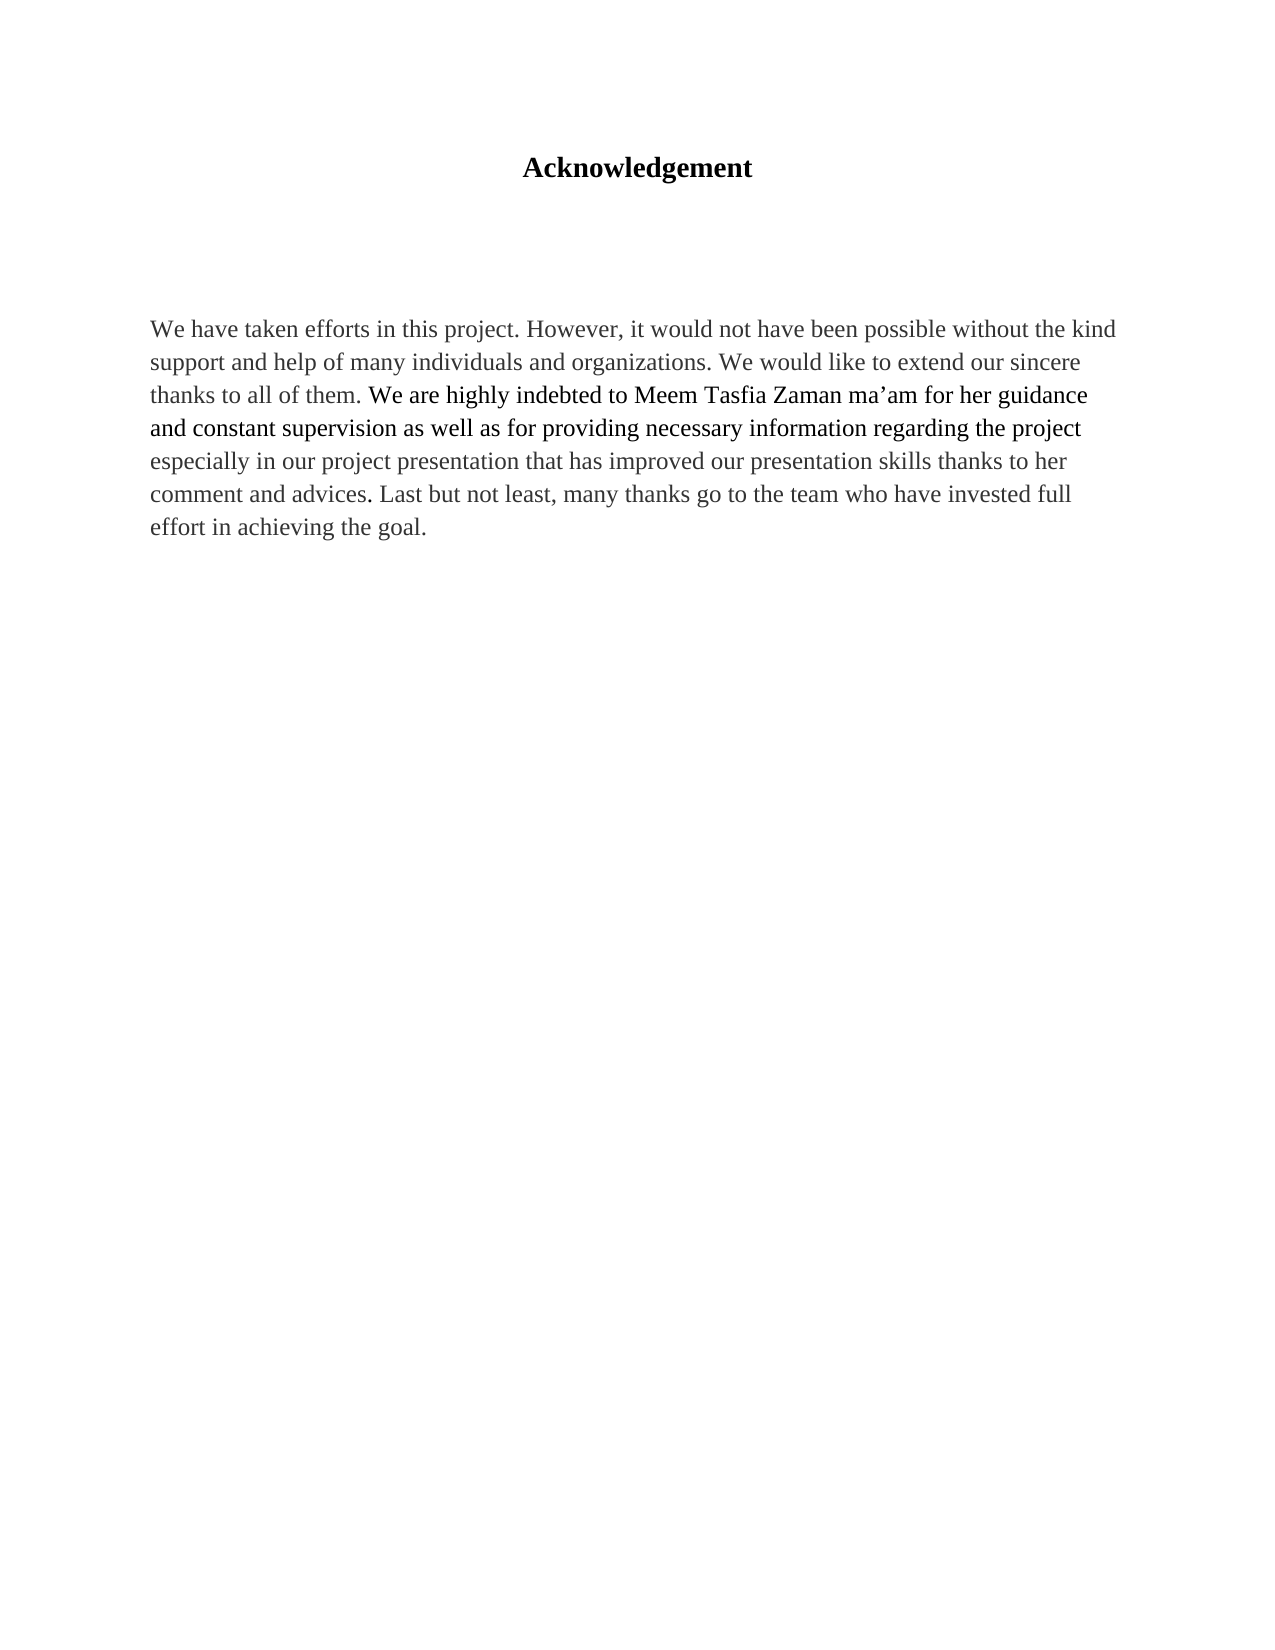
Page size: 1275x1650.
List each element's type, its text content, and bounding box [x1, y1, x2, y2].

list Acknowledgement [150, 150, 1125, 183]
text We have taken efforts in this project. However, it would not have been possible without the kind support and help of many individuals and organizations. We would like to extend our sincere thanks to all of them. We are highly indebted to Meem Tasfia Zaman ma’am for her guidance and constant supervision as well as for providing necessary information regarding the project especially in our project presentation that has improved our presentation skills thanks to her comment and advices. Last but not least, many thanks go to the team who have invested full effort in achieving the goal. [150, 314, 1125, 541]
